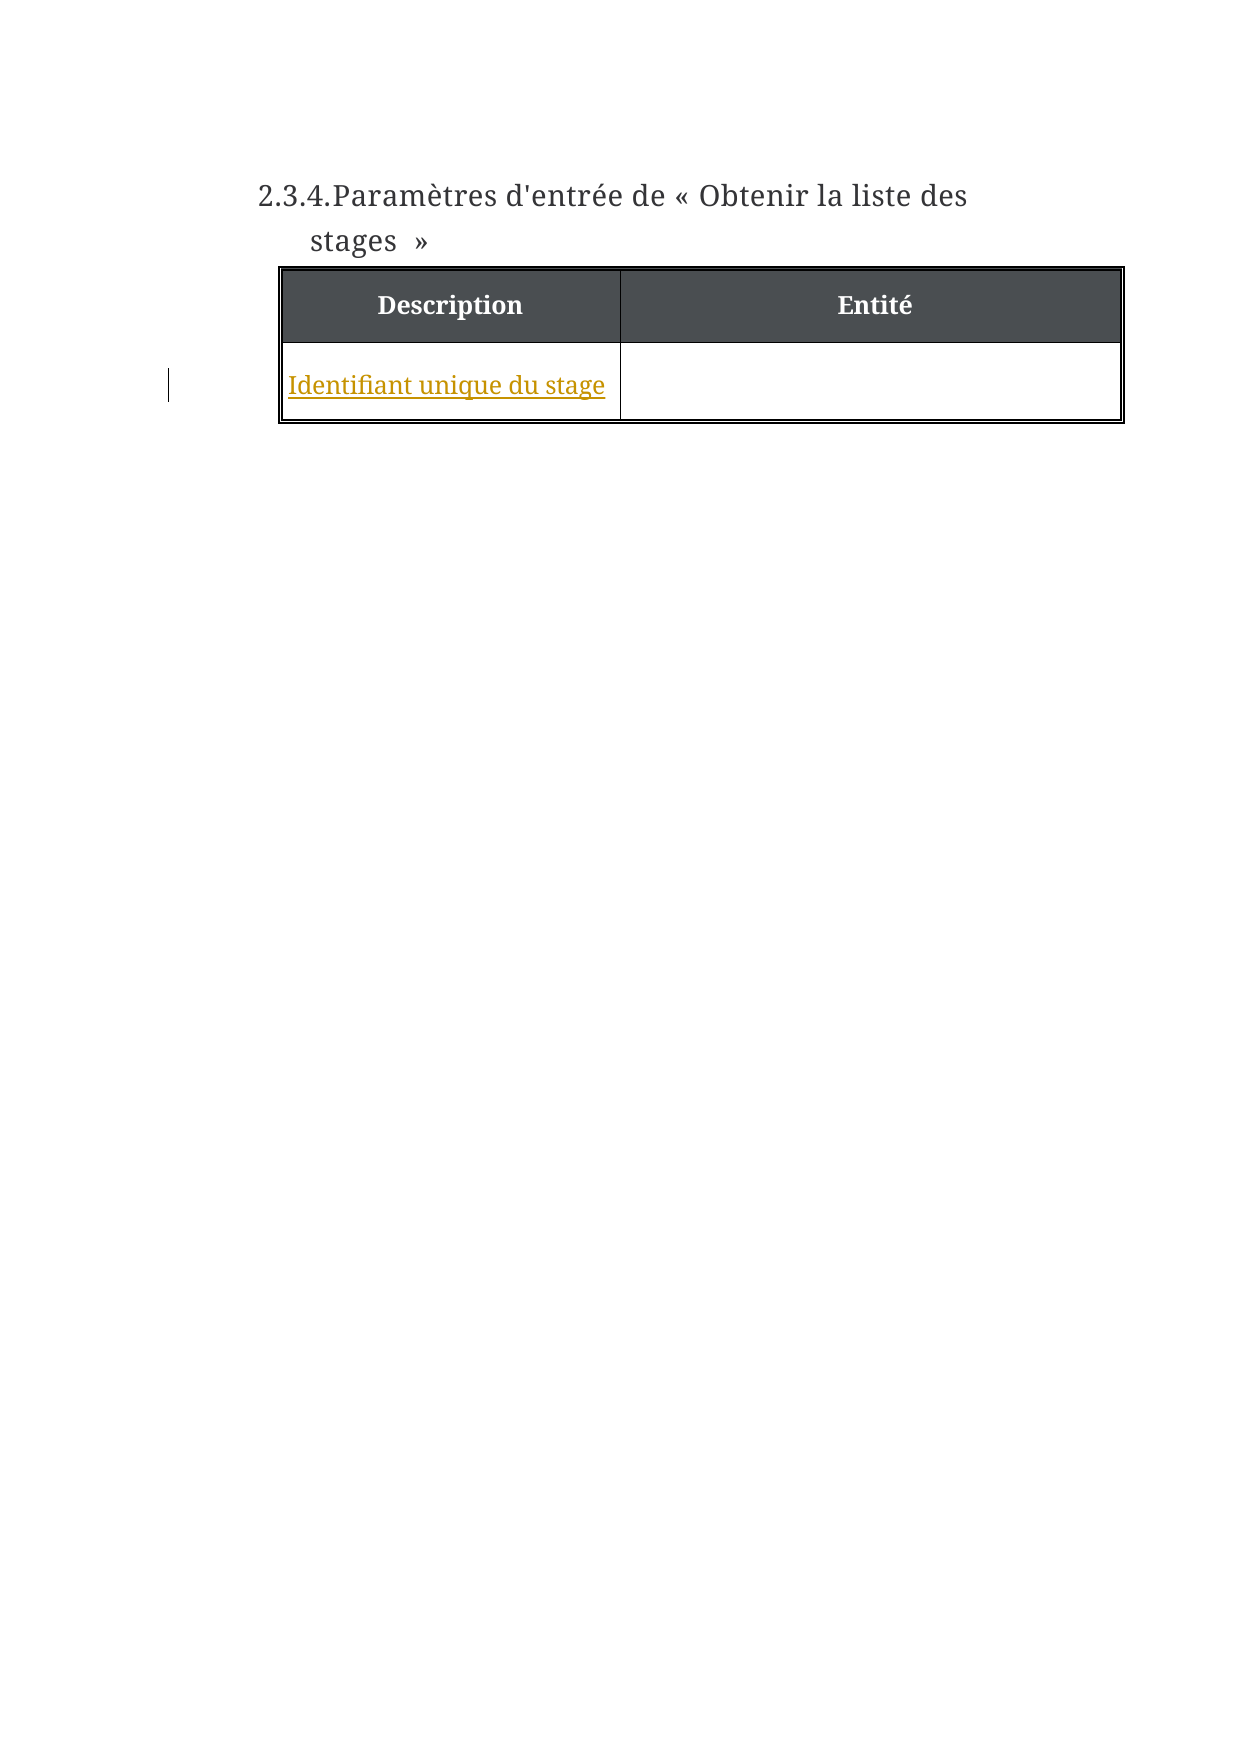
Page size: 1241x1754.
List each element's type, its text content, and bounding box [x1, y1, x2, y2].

table_cell [621, 343, 1120, 419]
table_cell [283, 343, 620, 419]
table_header Entité [621, 271, 1120, 342]
table_header Description [283, 271, 620, 342]
subtitle Paramètres d'entrée de « Obtenir la liste des stages » [257, 175, 1058, 260]
